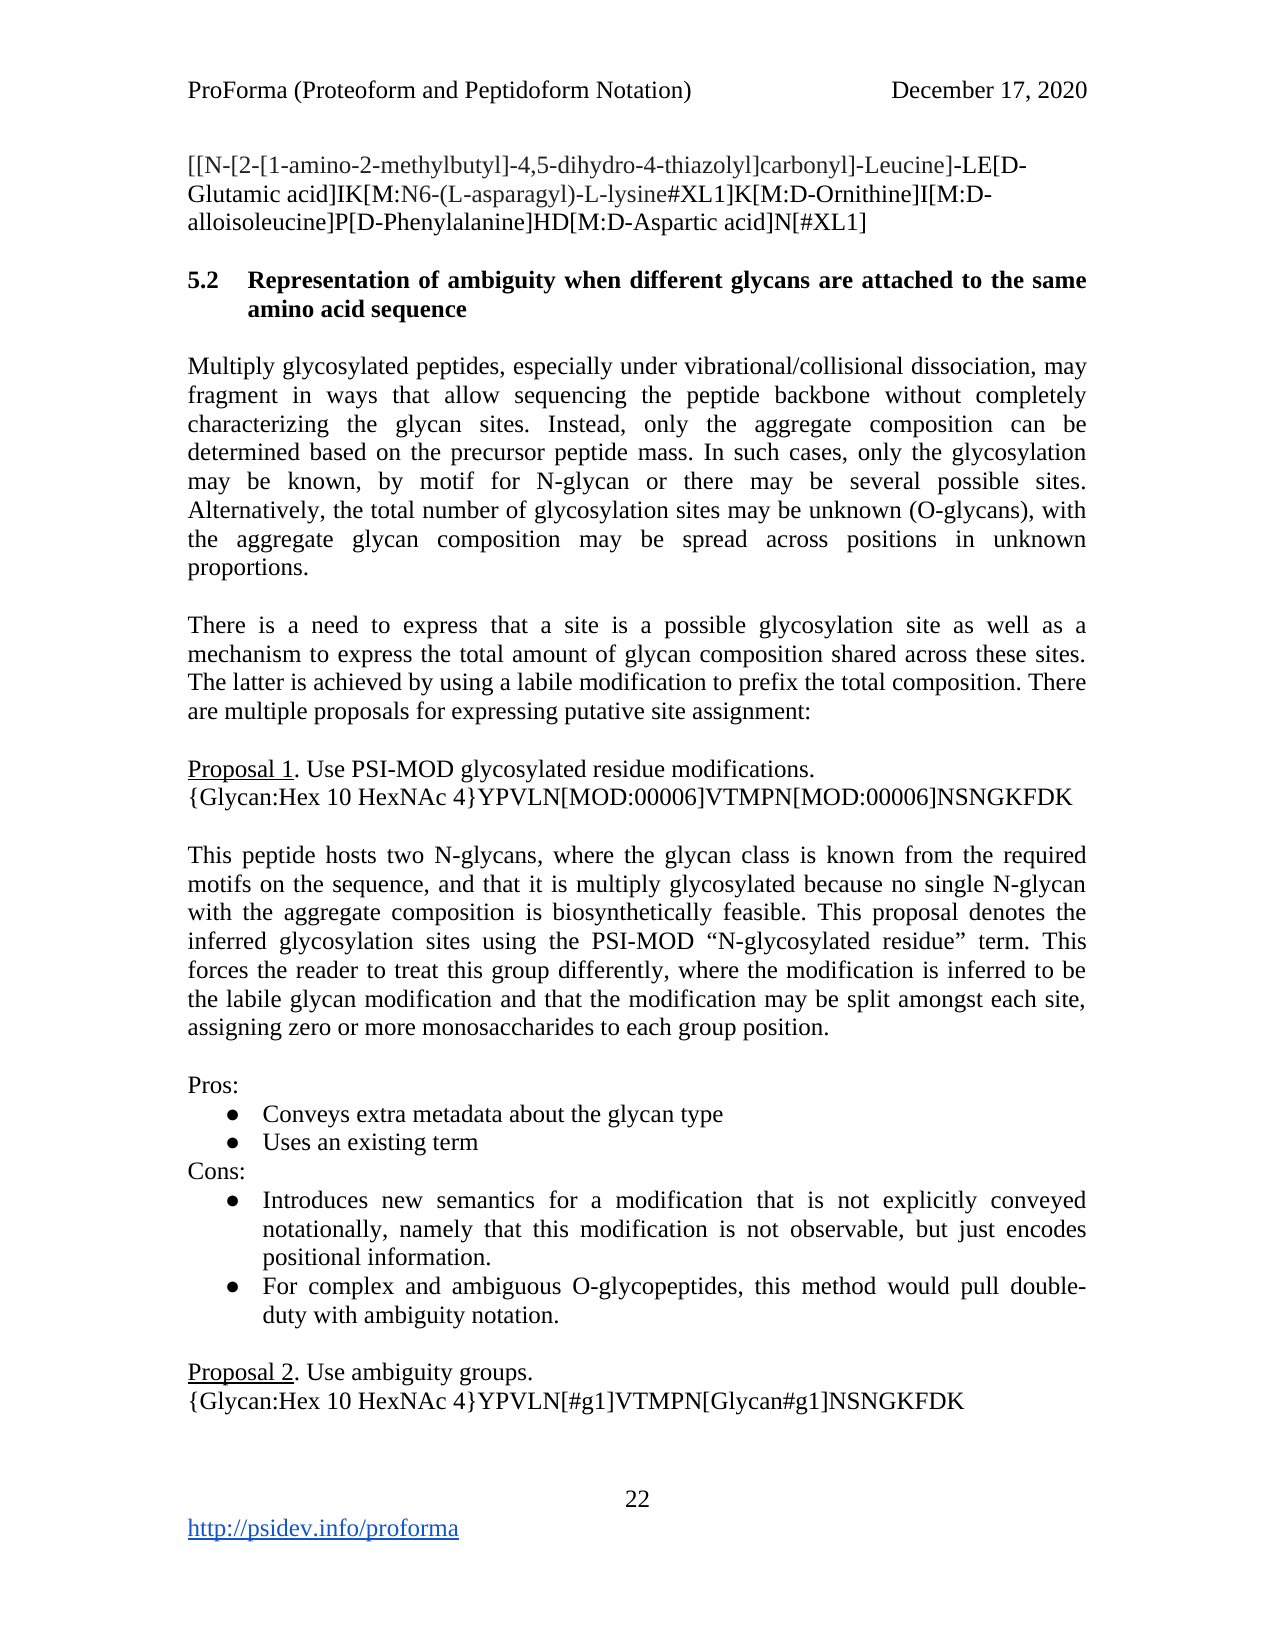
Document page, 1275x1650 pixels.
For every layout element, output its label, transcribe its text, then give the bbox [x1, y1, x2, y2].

list Conveys extra metadata about the glycan type [225, 1099, 1087, 1127]
text There is a need to express that a site is a possible glycosylation site as well as a mechanism to express the total amount of glycan composition shared across these sites. The latter is achieved by using a labile modification to prefix the total composition. There are multiple proposals for expressing putative site assignment: [187, 610, 1087, 725]
text Proposal 1. Use PSI-MOD glycosylated residue modifications. [187, 754, 1087, 782]
subtitle Representation of ambiguity when different glycans are attached to the same amino acid sequence [187, 265, 1087, 322]
list For complex and ambiguous O-glycopeptides, this method would pull double-duty with ambiguity notation. [225, 1271, 1087, 1329]
text [[N-[2-[1-amino-2-methylbutyl]-4,5-dihydro-4-thiazolyl]carbonyl]-Leucine]-LE[D-Glutamic acid]IK[M:N6-(L-asparagyl)-L-lysine#XL1]K[M:D-Ornithine]I[M:D-alloisoleucine]P[D-Phenylalanine]HD[M:D-Aspartic acid]N[#XL1] [187, 150, 1087, 236]
text Cons: [187, 1156, 1087, 1185]
text {Glycan:Hex 10 HexNAc 4}YPVLN[MOD:00006]VTMPN[MOD:00006]NSNGKFDK [187, 782, 1087, 811]
text This peptide hosts two N-glycans, where the glycan class is known from the required motifs on the sequence, and that it is multiply glycosylated because no single N-glycan with the aggregate composition is biosynthetically feasible. This proposal denotes the inferred glycosylation sites using the PSI-MOD “N-glycosylated residue” term. This forces the reader to treat this group differently, where the modification is inferred to be the labile glycan modification and that the modification may be split amongst each site, assigning zero or more monosaccharides to each group position. [187, 840, 1087, 1041]
list Introduces new semantics for a modification that is not explicitly conveyed notationally, namely that this modification is not observable, but just encodes positional information. [225, 1185, 1087, 1271]
text Proposal 2. Use ambiguity groups. [187, 1357, 1087, 1386]
text Pros: [187, 1070, 1087, 1099]
text Multiply glycosylated peptides, especially under vibrational/collisional dissociation, may fragment in ways that allow sequencing the peptide backbone without completely characterizing the glycan sites. Instead, only the aggregate composition can be determined based on the precursor peptide mass. In such cases, only the glycosylation may be known, by motif for N-glycan or there may be several possible sites. Alternatively, the total number of glycosylation sites may be unknown (O-glycans), with the aggregate glycan composition may be spread across positions in unknown proportions. [187, 351, 1087, 581]
list Uses an existing term [225, 1127, 1087, 1156]
text {Glycan:Hex 10 HexNAc 4}YPVLN[#g1]VTMPN[Glycan#g1]NSNGKFDK [187, 1386, 1087, 1415]
